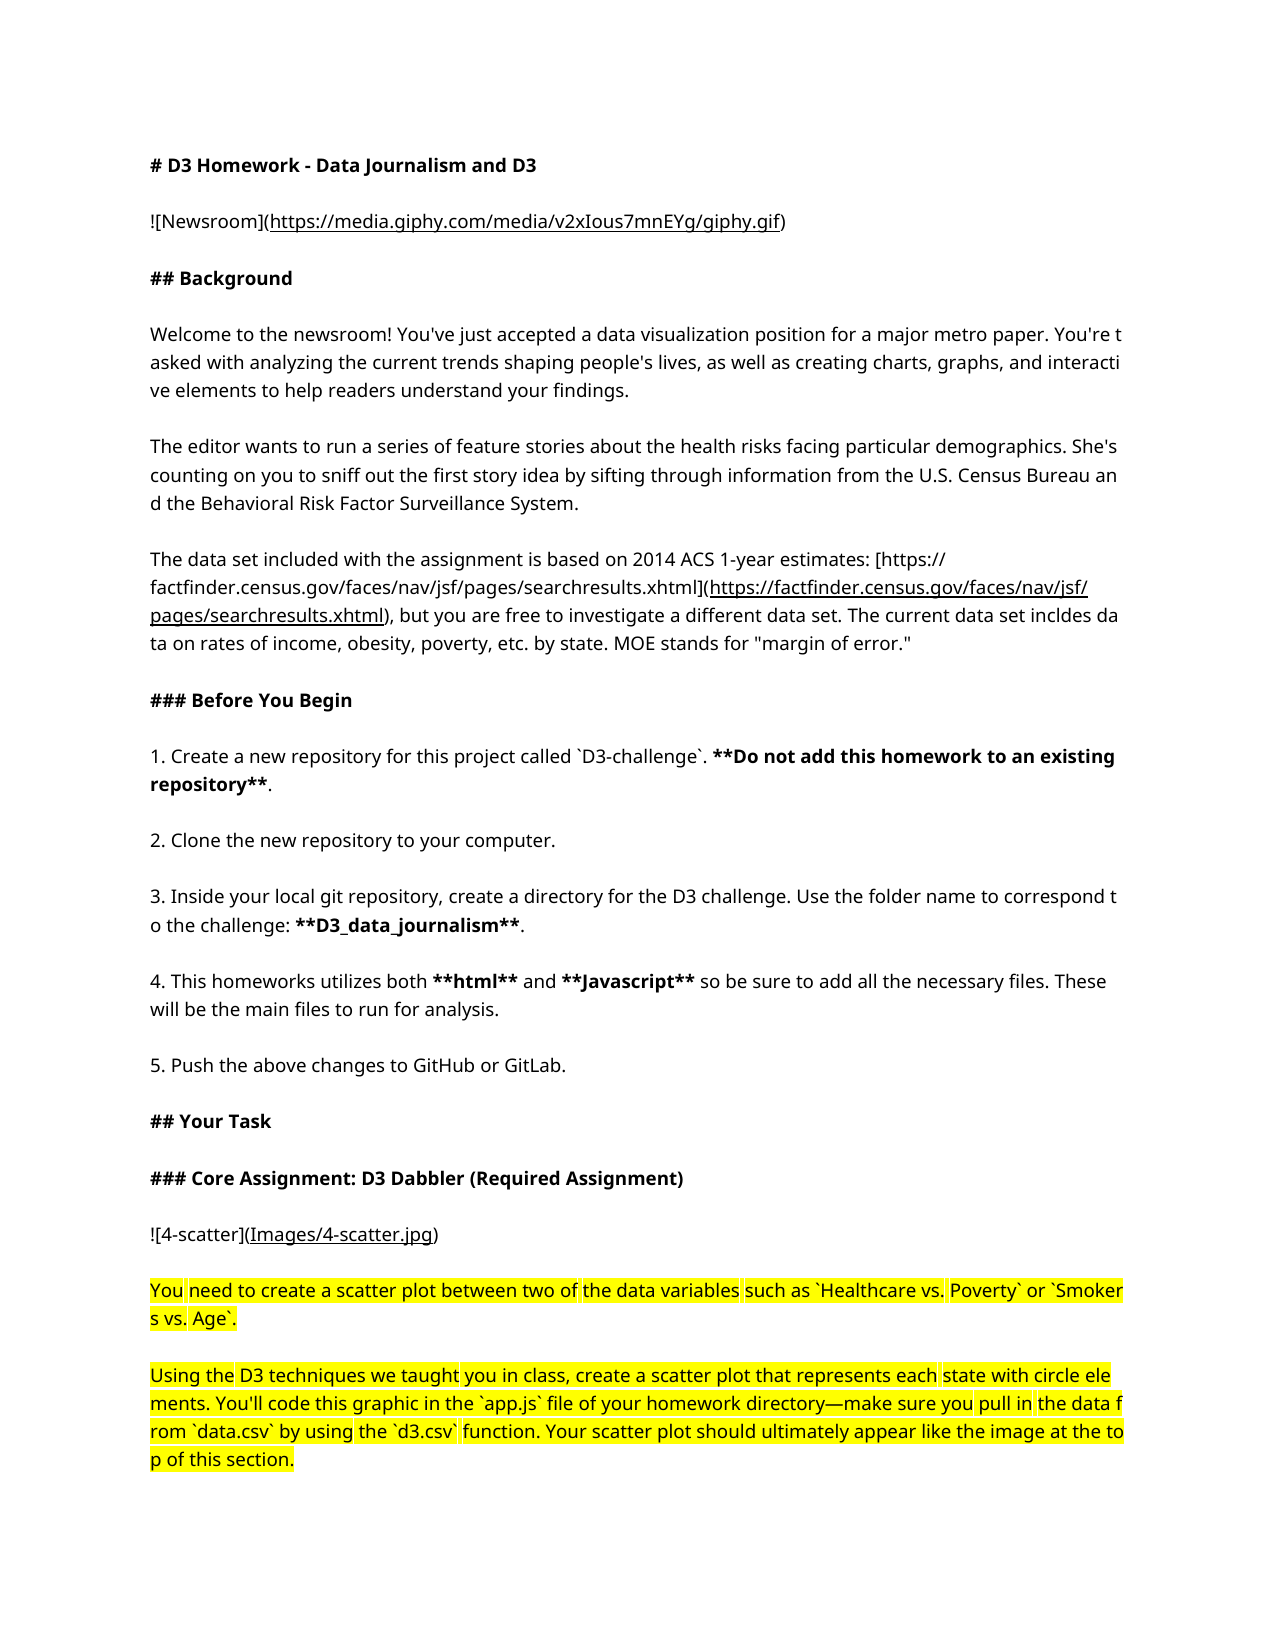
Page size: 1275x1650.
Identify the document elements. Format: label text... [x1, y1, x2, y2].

text ![Newsroom](https://media.giphy.com/media/v2xIous7mnEYg/giphy.gif) [150, 206, 1125, 234]
text 1. Create a new repository for this project called `D3-challenge`. **Do not add this homework to an existing repository**. [150, 741, 1125, 797]
text ### Before You Begin [150, 684, 1125, 712]
text ## Background [150, 262, 1125, 291]
text 4. This homeworks utilizes both **html** and **Javascript** so be sure to add all the necessary files. These will be the main files to run for analysis. [150, 966, 1125, 1022]
text Using the D3 techniques we taught you in class, create a scatter plot that represents each state with circle elements. You'll code this graphic in the `app.js` file of your homework directory—make sure you pull in the data from `data.csv` by using the `d3.csv` function. Your scatter plot should ultimately appear like the image at the top of this section. [150, 1359, 1125, 1472]
text ![4-scatter](Images/4-scatter.jpg) [150, 1219, 1125, 1247]
text 5. Push the above changes to GitHub or GitLab. [150, 1050, 1125, 1078]
text 3. Inside your local git repository, create a directory for the D3 challenge. Use the folder name to correspond to the challenge: **D3_data_journalism**. [150, 881, 1125, 937]
text The editor wants to run a series of feature stories about the health risks facing particular demographics. She's counting on you to sniff out the first story idea by sifting through information from the U.S. Census Bureau and the Behavioral Risk Factor Surveillance System. [150, 431, 1125, 516]
text # D3 Homework - Data Journalism and D3 [150, 150, 1125, 178]
text 2. Clone the new repository to your computer. [150, 825, 1125, 853]
text ## Your Task [150, 1106, 1125, 1134]
text ### Core Assignment: D3 Dabbler (Required Assignment) [150, 1162, 1125, 1191]
text The data set included with the assignment is based on 2014 ACS 1-year estimates: [https://factfinder.census.gov/faces/nav/jsf/pages/searchresults.xhtml](https://factfinder.census.gov/faces/nav/jsf/pages/searchresults.xhtml), but you are free to investigate a different data set. The current data set incldes data on rates of income, obesity, poverty, etc. by state. MOE stands for "margin of error." [150, 544, 1125, 656]
text Welcome to the newsroom! You've just accepted a data visualization position for a major metro paper. You're tasked with analyzing the current trends shaping people's lives, as well as creating charts, graphs, and interactive elements to help readers understand your findings. [150, 319, 1125, 403]
text You need to create a scatter plot between two of the data variables such as `Healthcare vs. Poverty` or `Smokers vs. Age`. [150, 1275, 1125, 1331]
